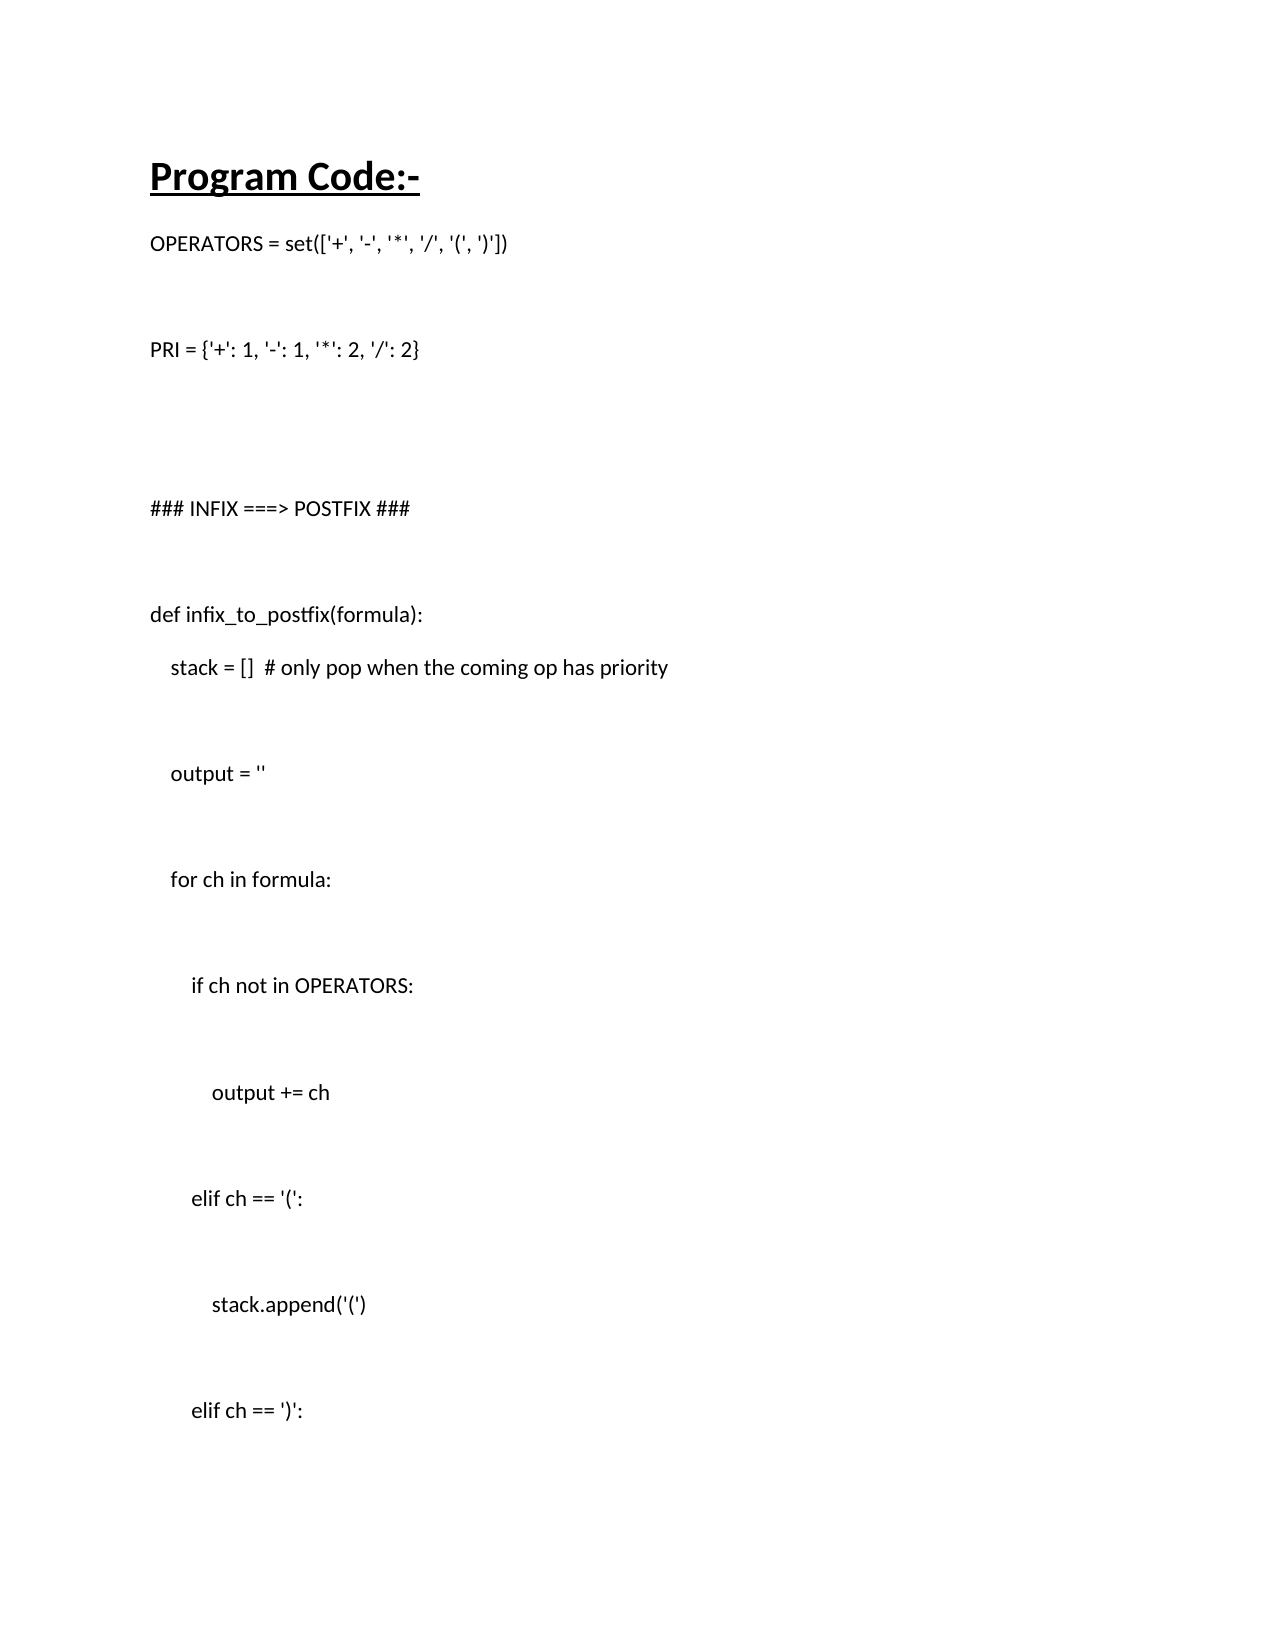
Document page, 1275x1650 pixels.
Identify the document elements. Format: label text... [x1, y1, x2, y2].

text stack = [] # only pop when the coming op has priority [150, 653, 1125, 681]
text stack.append('(') [150, 1290, 1125, 1318]
text elif ch == ')': [150, 1396, 1125, 1424]
text output += ch [150, 1078, 1125, 1106]
text OPERATORS = set(['+', '-', '*', '/', '(', ')']) [150, 229, 1125, 257]
text if ch not in OPERATORS: [150, 972, 1125, 999]
text for ch in formula: [150, 866, 1125, 893]
text Program Code:- [150, 150, 1125, 201]
text elif ch == '(': [150, 1184, 1125, 1212]
text ### INFIX ===> POSTFIX ### [150, 494, 1125, 522]
text output = '' [150, 759, 1125, 787]
text PRI = {'+': 1, '-': 1, '*': 2, '/': 2} [150, 335, 1125, 363]
text def infix_to_postfix(formula): [150, 600, 1125, 628]
